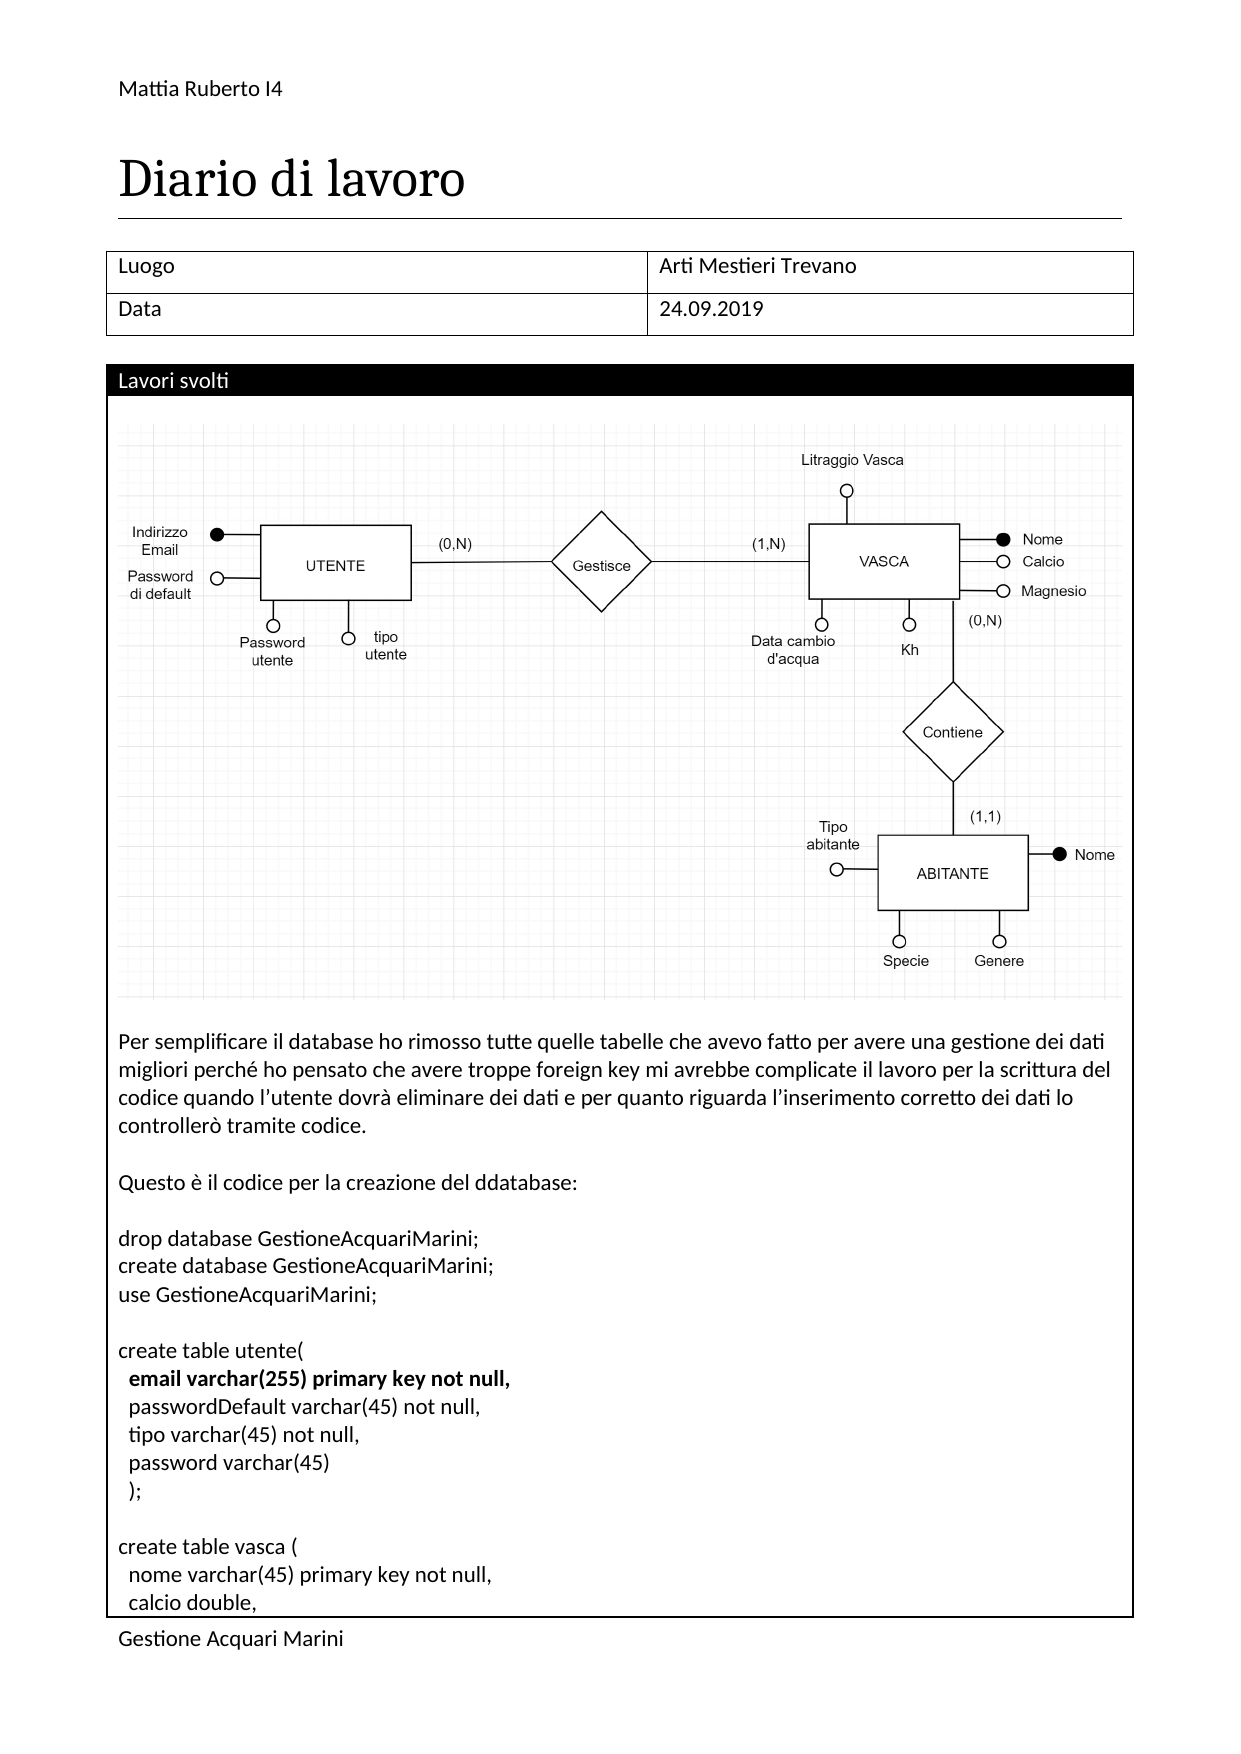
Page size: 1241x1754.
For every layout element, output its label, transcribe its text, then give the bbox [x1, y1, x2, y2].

table_header Lavori svolti [108, 366, 1132, 394]
table_cell 24.09.2019 [648, 294, 1133, 335]
table_header Arti Mestieri Trevano [648, 252, 1133, 293]
table_header Luogo [107, 252, 647, 293]
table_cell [108, 396, 1132, 1616]
table_cell Data [107, 294, 647, 335]
title Diario di lavoro [118, 148, 1122, 218]
picture [118, 424, 1123, 1000]
